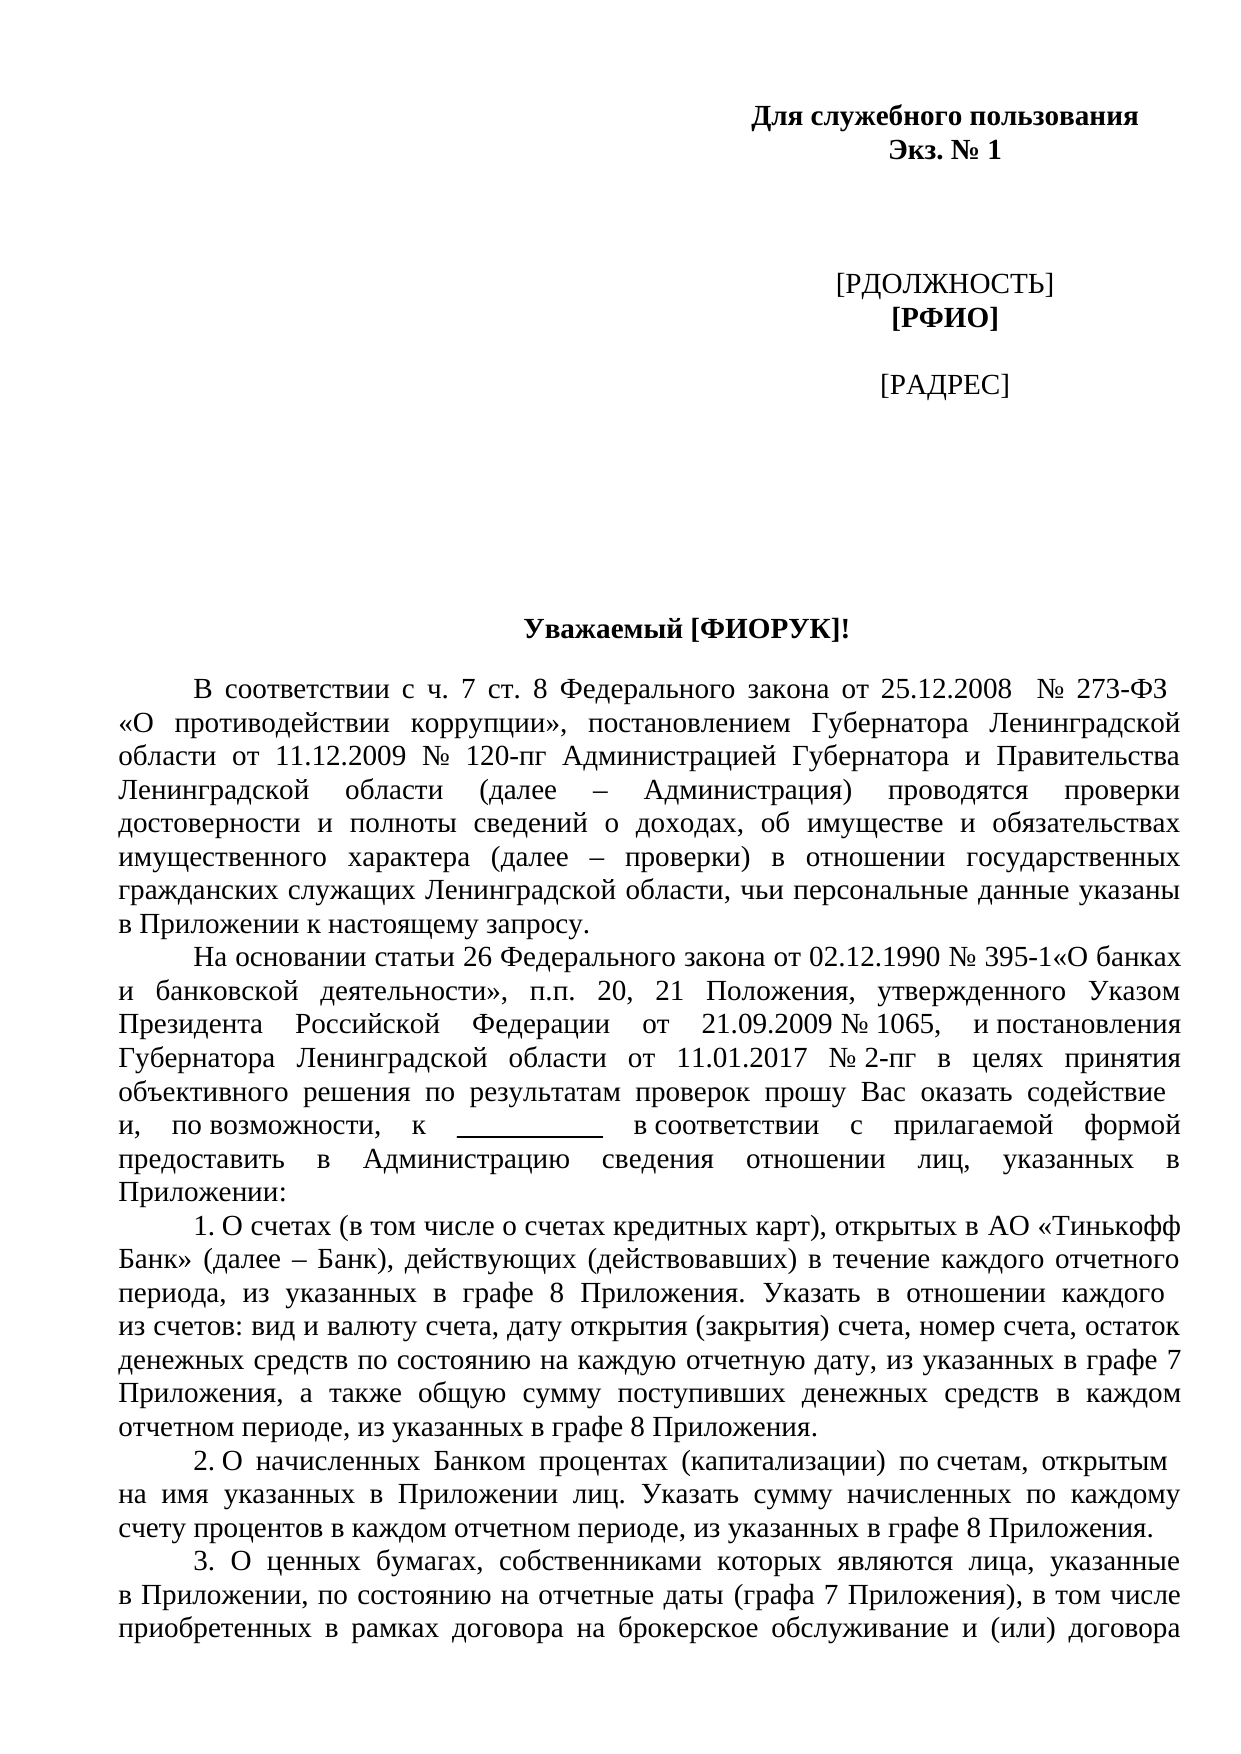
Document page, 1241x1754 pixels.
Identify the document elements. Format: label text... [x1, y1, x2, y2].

text [РФИО] [709, 300, 1181, 333]
text В соответствии с ч. 7 ст. 8 Федерального закона от 25.12.2008 № 273-ФЗ «О противодействии коррупции», постановлением Губернатора Ленинградской области от 11.12.2009 № 120-пг Администрацией Губернатора и Правительства Ленинградской области (далее – Администрация) проводятся проверки достоверности и полноты сведений о доходах, об имуществе и обязательствах имущественного характера (далее – проверки) в отношении государственных гражданских служащих Ленинградской области, чьи персональные данные указаны в Приложении к настоящему запросу. [118, 671, 1181, 939]
text На основании статьи 26 Федерального закона от 02.12.1990 № 395-1«О банках и банковской деятельности», п.п. 20, 21 Положения, утвержденного Указом Президента Российской Федерации от 21.09.2009 № 1065, и постановления Губернатора Ленинградской области от 11.01.2017 № 2-пг в целях принятия объективного решения по результатам проверок прошу Вас оказать содействие и, по возможности, к __________ в соответствии с прилагаемой формой предоставить в Администрацию сведения отношении лиц, указанных в Приложении: [118, 939, 1181, 1208]
text Уважаемый [ФИОРУК]! [118, 611, 1181, 645]
text Для служебного пользования [709, 98, 1181, 132]
list О счетах (в том числе о счетах кредитных карт), открытых в АО «Тинькофф Банк» (далее – Банк), действующих (действовавших) в течение каждого отчетного периода, из указанных в графе 8 Приложения. Указать в отношении каждого из счетов: вид и валюту счета, дату открытия (закрытия) счета, номер счета, остаток денежных средств по состоянию на каждую отчетную дату, из указанных в графе 7 Приложения, а также общую сумму поступивших денежных средств в каждом отчетном периоде, из указанных в графе 8 Приложения. [118, 1208, 1181, 1443]
list О начисленных Банком процентах (капитализации) по счетам, открытым на имя указанных в Приложении лиц. Указать сумму начисленных по каждому счету процентов в каждом отчетном периоде, из указанных в графе 8 Приложения. [118, 1443, 1181, 1543]
text [РАДРЕС] [709, 367, 1181, 400]
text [118, 1543, 1181, 1644]
text Экз. № 1 [709, 132, 1181, 166]
text [РДОЛЖНОСТЬ] [709, 266, 1181, 300]
